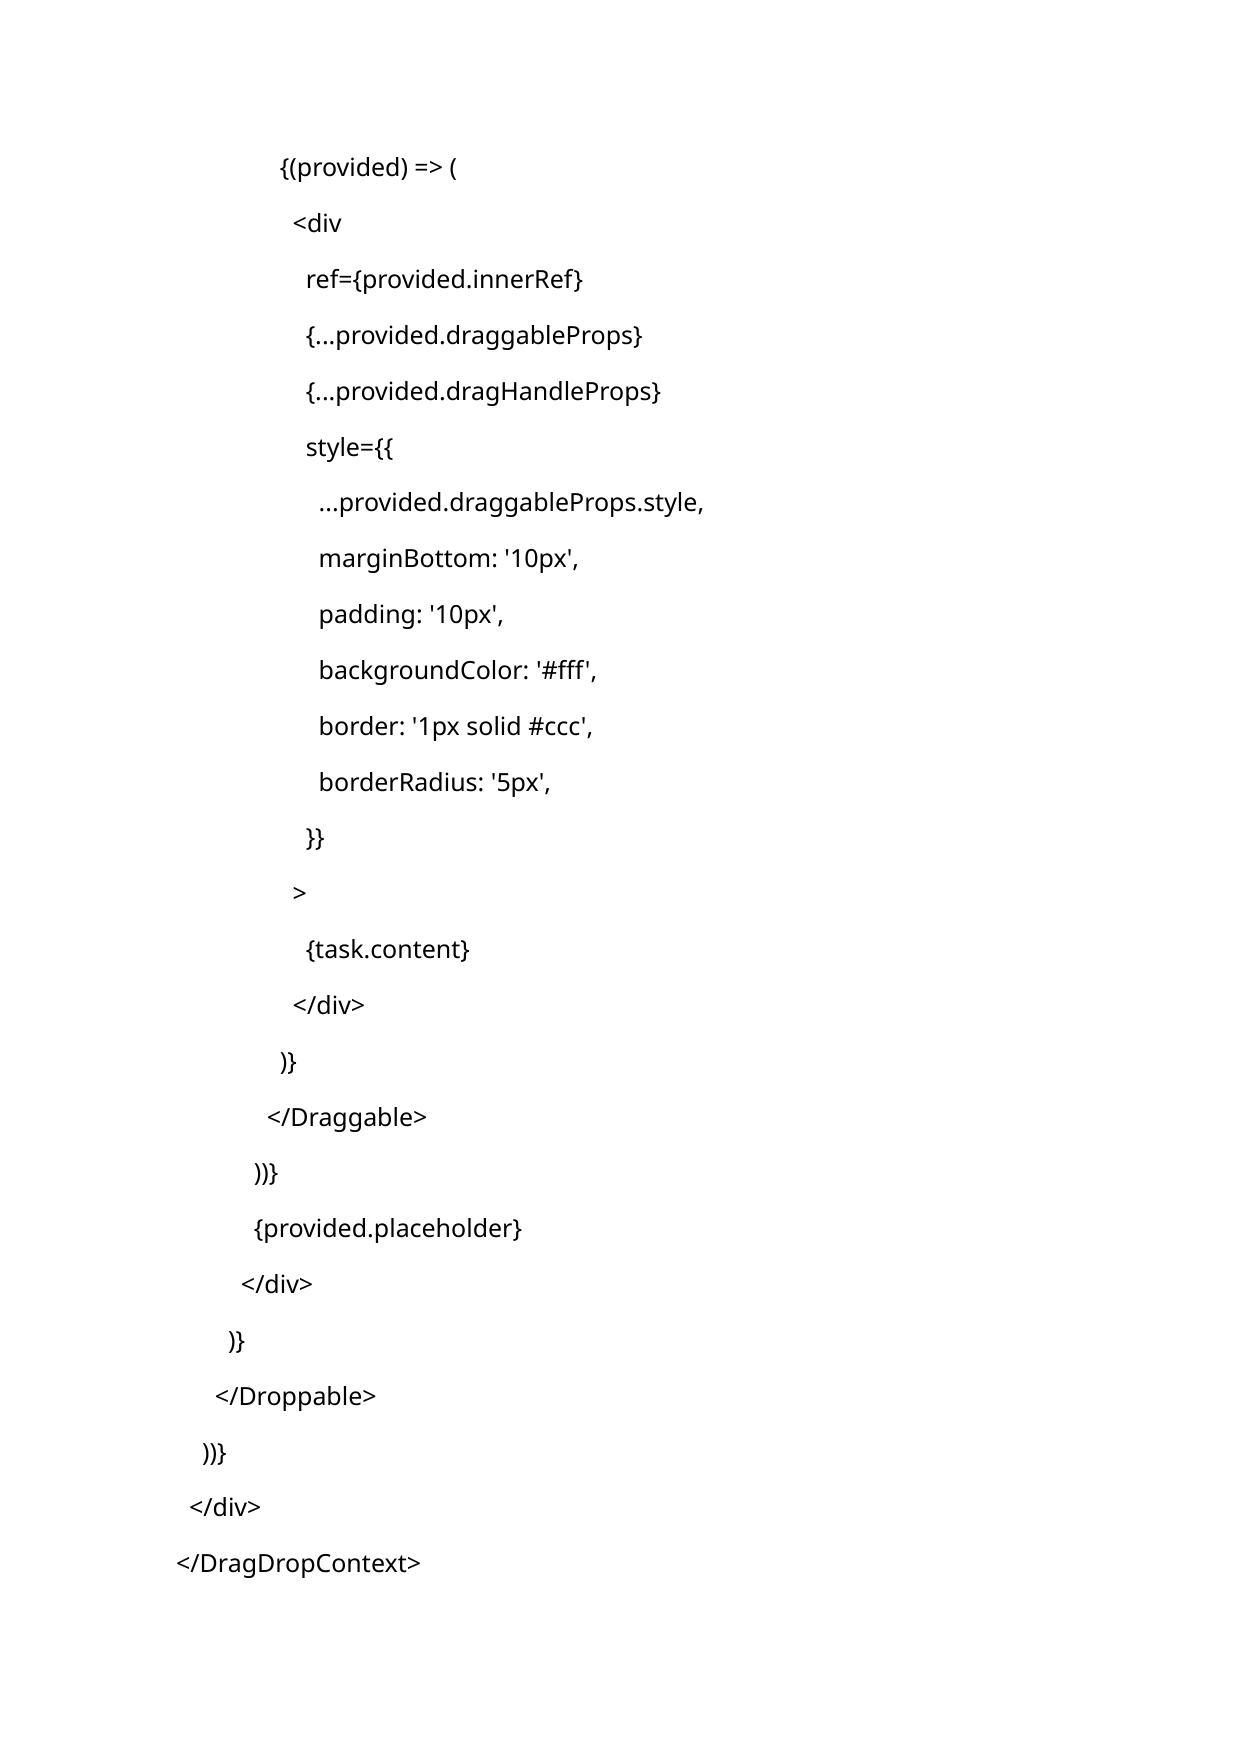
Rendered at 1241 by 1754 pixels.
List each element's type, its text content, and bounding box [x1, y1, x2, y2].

text }} [150, 820, 1090, 854]
text <div [150, 206, 1090, 240]
text {(provided) => ( [150, 150, 1090, 184]
text {provided.placeholder} [150, 1211, 1090, 1245]
text {task.content} [150, 932, 1090, 966]
text {...provided.draggableProps} [150, 317, 1090, 352]
text {...provided.dragHandleProps} [150, 373, 1090, 407]
text border: '1px solid #ccc', [150, 708, 1090, 742]
text padding: '10px', [150, 597, 1090, 631]
text )} [150, 1322, 1090, 1357]
text </div> [150, 987, 1090, 1022]
text marginBottom: '10px', [150, 541, 1090, 575]
text </Droppable> [150, 1378, 1090, 1412]
text </Draggable> [150, 1099, 1090, 1133]
text ))} [150, 1434, 1090, 1468]
text > [150, 876, 1090, 910]
text </DragDropContext> [150, 1546, 1090, 1580]
text ))} [150, 1155, 1090, 1189]
text </div> [150, 1267, 1090, 1301]
text borderRadius: '5px', [150, 764, 1090, 798]
text </div> [150, 1490, 1090, 1524]
text ref={provided.innerRef} [150, 262, 1090, 296]
text backgroundColor: '#fff', [150, 652, 1090, 687]
text ...provided.draggableProps.style, [150, 485, 1090, 519]
text )} [150, 1043, 1090, 1077]
text style={{ [150, 429, 1090, 463]
